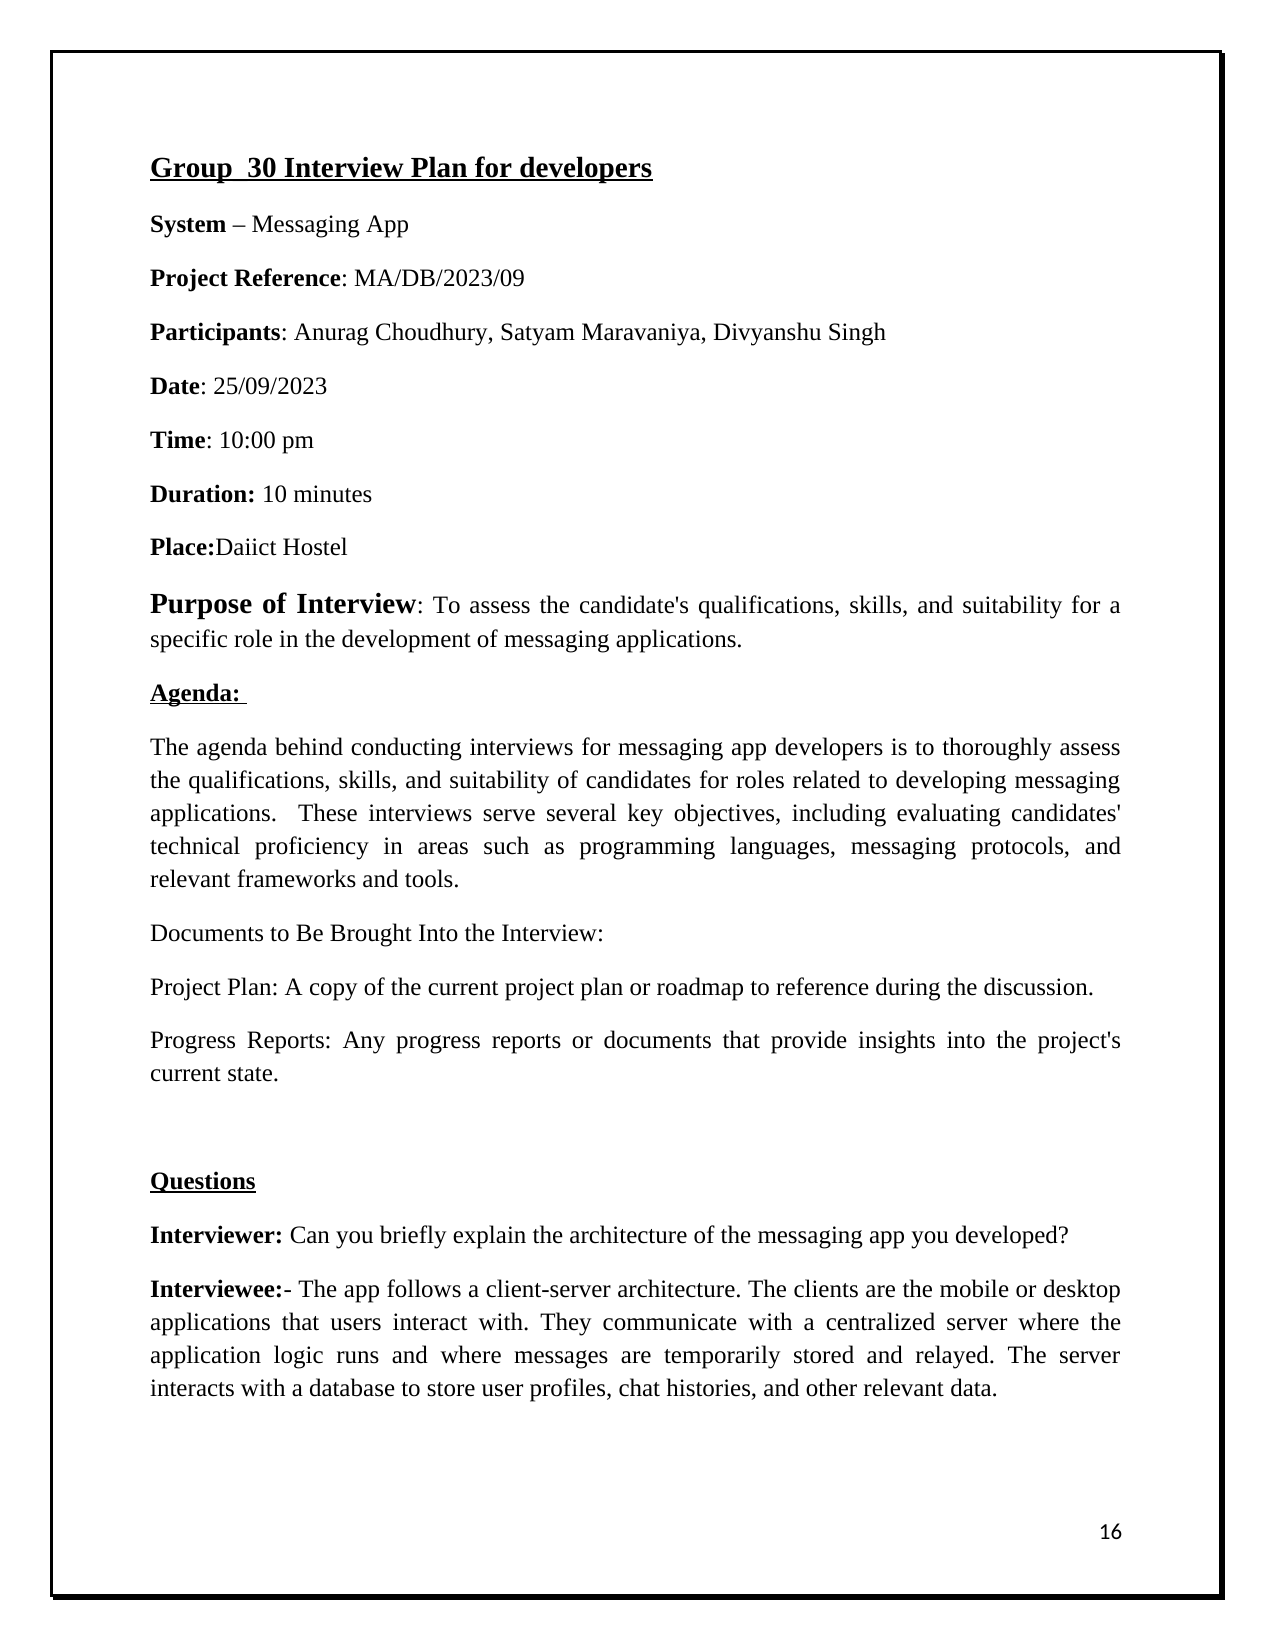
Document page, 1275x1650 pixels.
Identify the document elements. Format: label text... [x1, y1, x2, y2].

text Project Reference: MA/DB/2023/09 [150, 263, 1122, 292]
text Date: 25/09/2023 [150, 371, 1122, 400]
text Purpose of Interview: To assess the candidate's qualifications, skills, and suitability for a specific role in the development of messaging applications. [150, 586, 1122, 653]
text Participants: Anurag Choudhury, Satyam Maravaniya, Divyanshu Singh [150, 317, 1122, 346]
text System – Messaging App [150, 209, 1122, 238]
text Documents to Be Brought Into the Interview: [150, 918, 1122, 947]
text Project Plan: A copy of the current project plan or roadmap to reference during the discussion. [150, 972, 1122, 1000]
text Agenda: [150, 678, 1122, 707]
text Time: 10:00 pm [150, 425, 1122, 453]
text The agenda behind conducting interviews for messaging app developers is to thoroughly assess the qualifications, skills, and suitability of candidates for roles related to developing messaging applications. These interviews serve several key objectives, including evaluating candidates' technical proficiency in areas such as programming languages, messaging protocols, and relevant frameworks and tools. [150, 732, 1122, 893]
text Questions [150, 1166, 1122, 1195]
text Progress Reports: Any progress reports or documents that provide insights into the project's current state. [150, 1026, 1122, 1087]
text Place:Daiict Hostel [150, 532, 1122, 561]
text Duration: 10 minutes [150, 479, 1122, 507]
text Interviewer: Can you briefly explain the architecture of the messaging app you developed? [150, 1220, 1122, 1249]
text Interviewee:- The app follows a client-server architecture. The clients are the mobile or desktop applications that users interact with. They communicate with a centralized server where the application logic runs and where messages are temporarily stored and relayed. The server interacts with a database to store user profiles, chat histories, and other relevant data. [150, 1274, 1122, 1402]
text Group_30 Interview Plan for developers [150, 150, 1122, 183]
